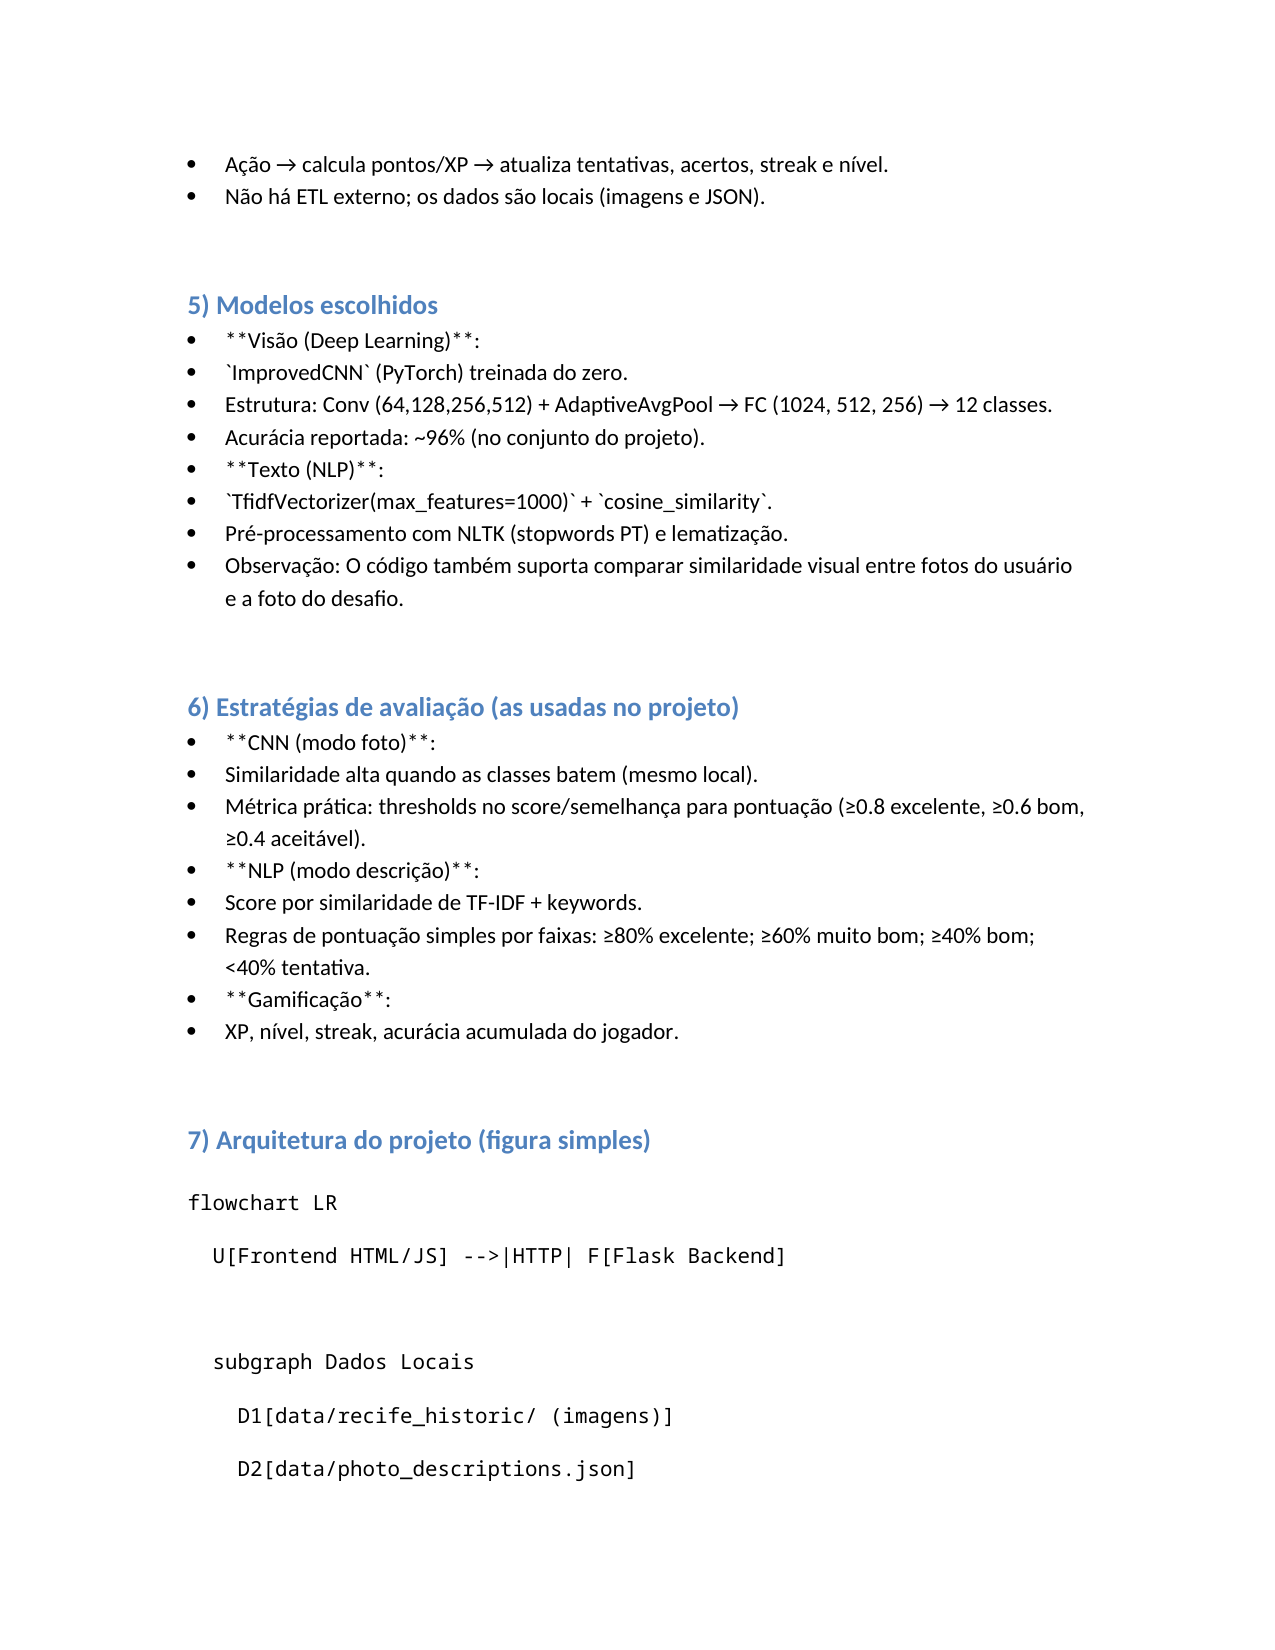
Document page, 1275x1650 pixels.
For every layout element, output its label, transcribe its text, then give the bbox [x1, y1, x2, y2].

list Acurácia reportada: ~96% (no conjunto do projeto). [187, 423, 1087, 451]
list Regras de pontuação simples por faixas: ≥80% excelente; ≥60% muito bom; ≥40% bom; <40% tentativa. [187, 921, 1087, 981]
list Similaridade alta quando as classes batem (mesmo local). [187, 760, 1087, 788]
list **NLP (modo descrição)**: [187, 856, 1087, 884]
text D2[data/photo_descriptions.json] [187, 1454, 1087, 1483]
list Estrutura: Conv (64,128,256,512) + AdaptiveAvgPool → FC (1024, 512, 256) → 12 classes. [187, 391, 1087, 418]
list `ImprovedCNN` (PyTorch) treinada do zero. [187, 358, 1087, 386]
subtitle 5) Modelos escolhidos [187, 288, 1087, 321]
list **CNN (modo foto)**: [187, 728, 1087, 756]
list Pré-processamento com NLTK (stopwords PT) e lematização. [187, 519, 1087, 547]
text D1[data/recife_historic/ (imagens)] [187, 1401, 1087, 1429]
list Score por similaridade de TF-IDF + keywords. [187, 888, 1087, 917]
list Métrica prática: thresholds no score/semelhança para pontuação (≥0.8 excelente, ≥0.6 bom, ≥0.4 aceitável). [187, 792, 1087, 852]
text U[Frontend HTML/JS] -->|HTTP| F[Flask Backend] [187, 1241, 1087, 1269]
list `TfidfVectorizer(max_features=1000)` + `cosine_similarity`. [187, 487, 1087, 515]
list Não há ETL externo; os dados são locais (imagens e JSON). [187, 182, 1087, 210]
subtitle 6) Estratégias de avaliação (as usadas no projeto) [187, 690, 1087, 723]
list **Visão (Deep Learning)**: [187, 326, 1087, 354]
list **Texto (NLP)**: [187, 455, 1087, 483]
text flowchart LR [187, 1188, 1087, 1216]
list XP, nível, streak, acurácia acumulada do jogador. [187, 1017, 1087, 1045]
list Observação: O código também suporta comparar similaridade visual entre fotos do usuário e a foto do desafio. [187, 551, 1087, 612]
subtitle 7) Arquitetura do projeto (figura simples) [187, 1123, 1087, 1156]
text subgraph Dados Locais [187, 1347, 1087, 1376]
list **Gamificação**: [187, 985, 1087, 1013]
list Ação → calcula pontos/XP → atualiza tentativas, acertos, streak e nível. [187, 150, 1087, 178]
